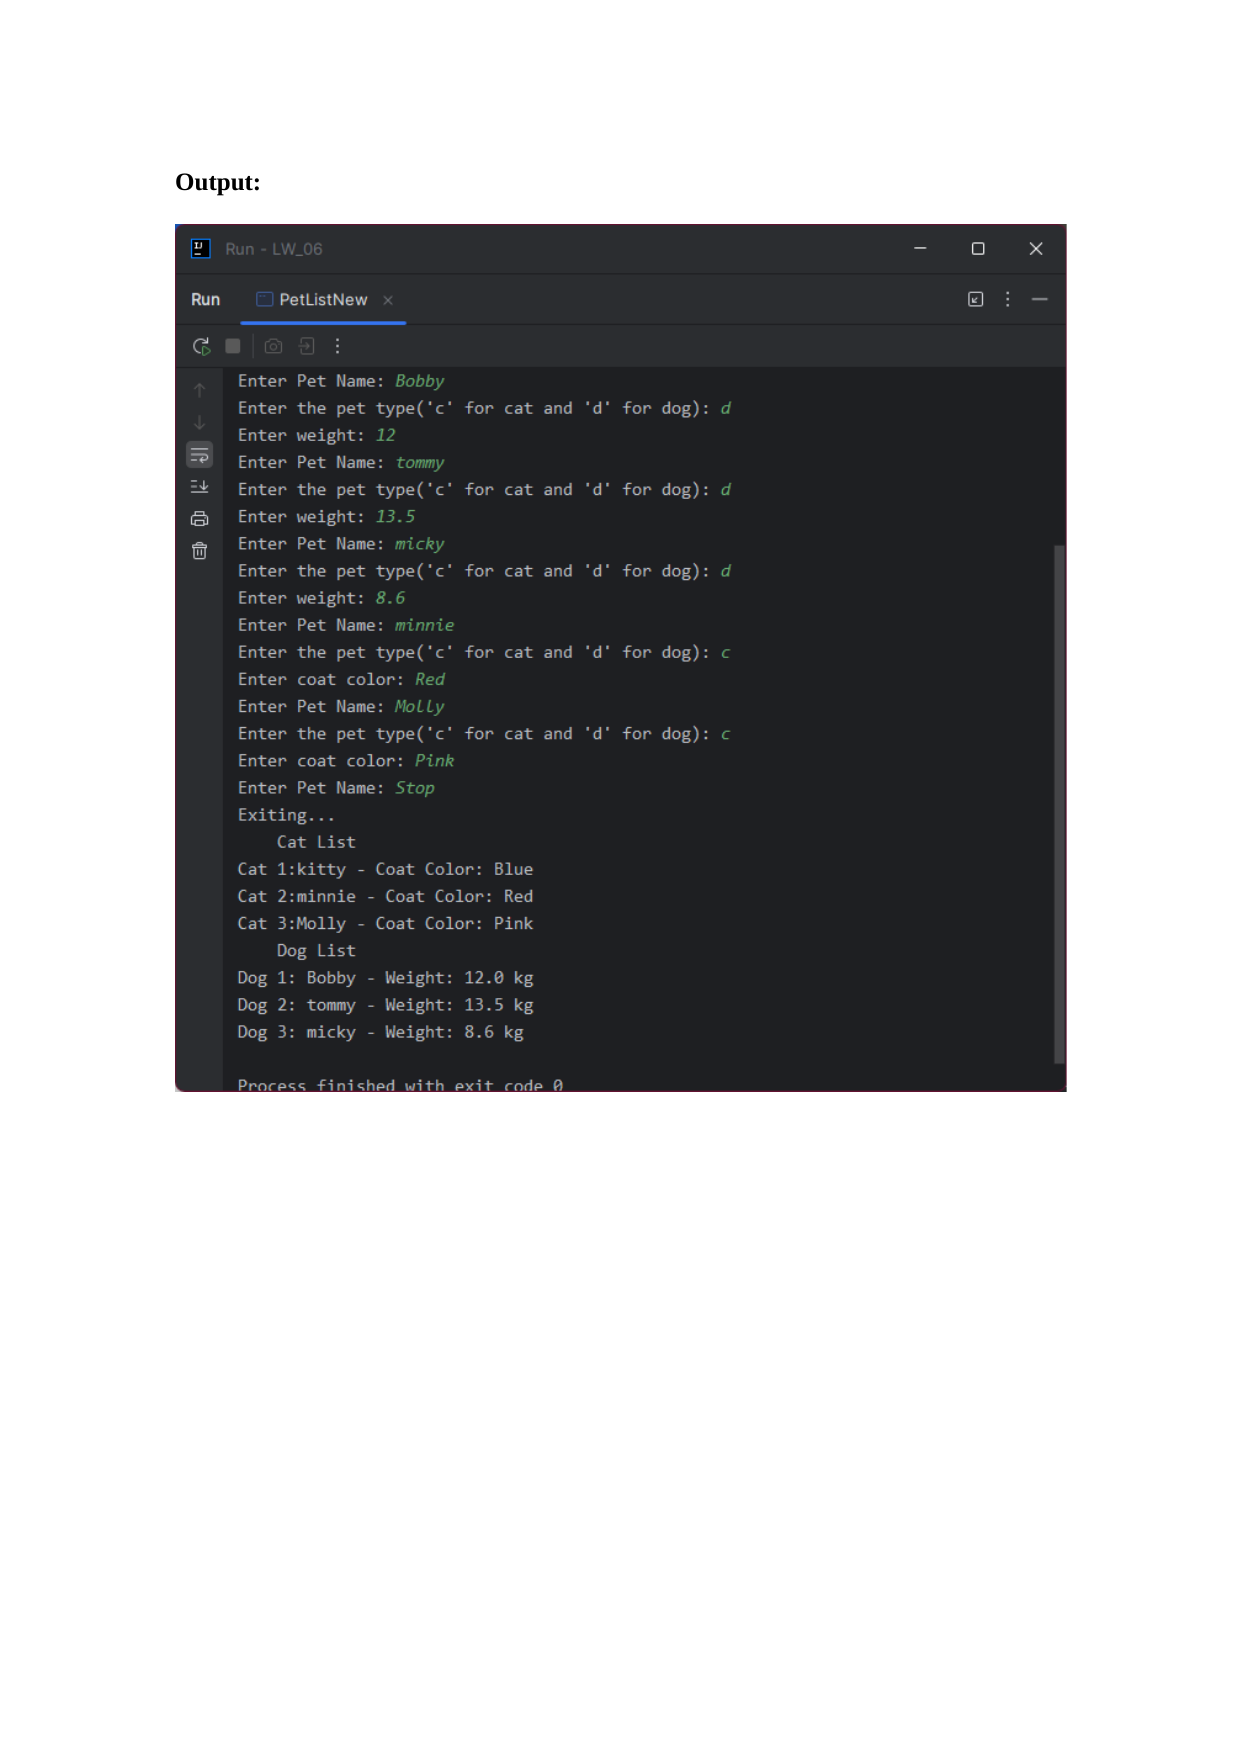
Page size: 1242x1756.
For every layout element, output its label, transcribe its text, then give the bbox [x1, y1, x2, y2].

text Output: [175, 167, 1067, 195]
picture [175, 224, 1067, 1092]
